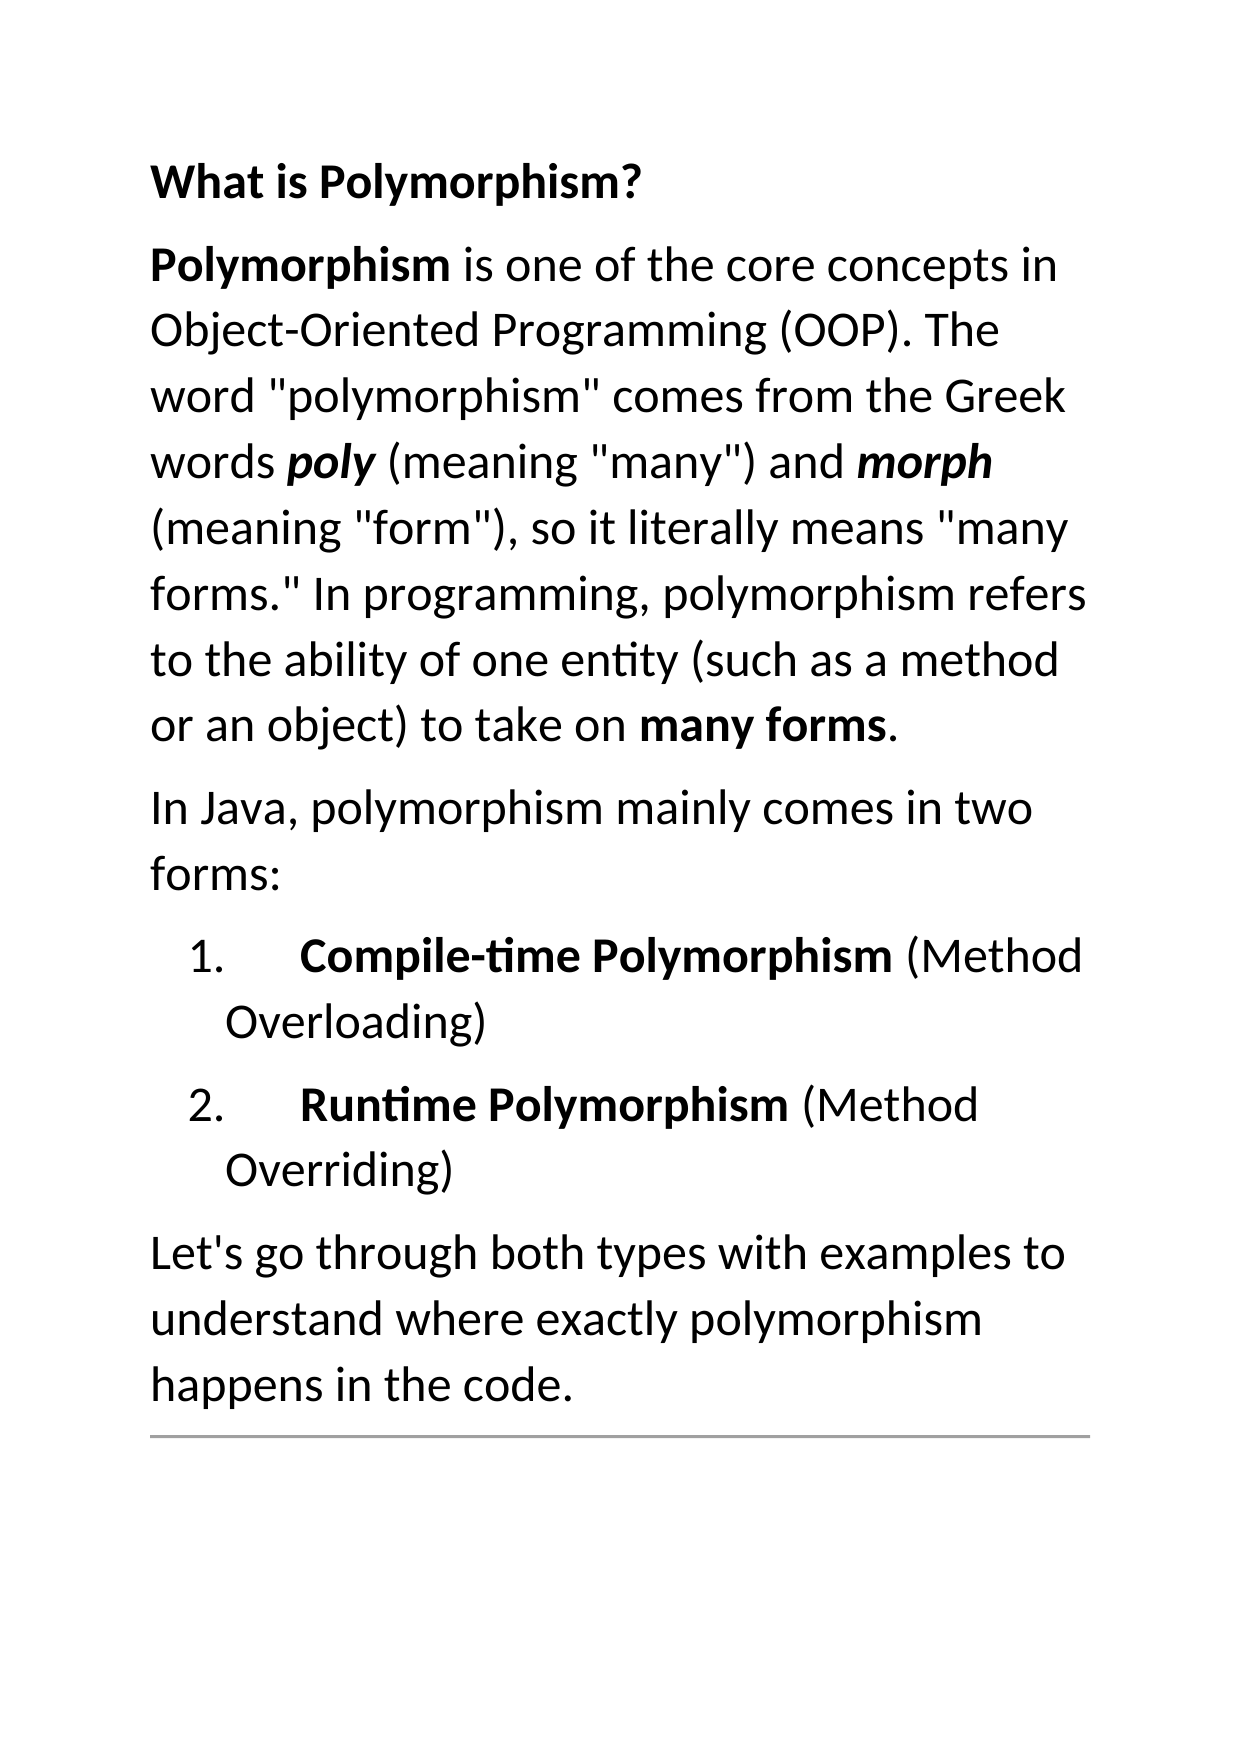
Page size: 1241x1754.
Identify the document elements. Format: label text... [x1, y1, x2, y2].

list Runtime Polymorphism (Method Overriding) [187, 1072, 1090, 1199]
list Compile-time Polymorphism (Method Overloading) [187, 924, 1090, 1051]
text Polymorphism is one of the core concepts in Object-Oriented Programming (OOP). The word "polymorphism" comes from the Greek words poly (meaning "many") and morph (meaning "form"), so it literally means "many forms." In programming, polymorphism refers to the ability of one entity (such as a method or an object) to take on many forms. [150, 232, 1090, 754]
text In Java, polymorphism mainly comes in two forms: [150, 776, 1090, 903]
text What is Polymorphism? [150, 150, 1090, 211]
text Let's go through both types with examples to understand where exactly polymorphism happens in the code. [150, 1221, 1090, 1413]
